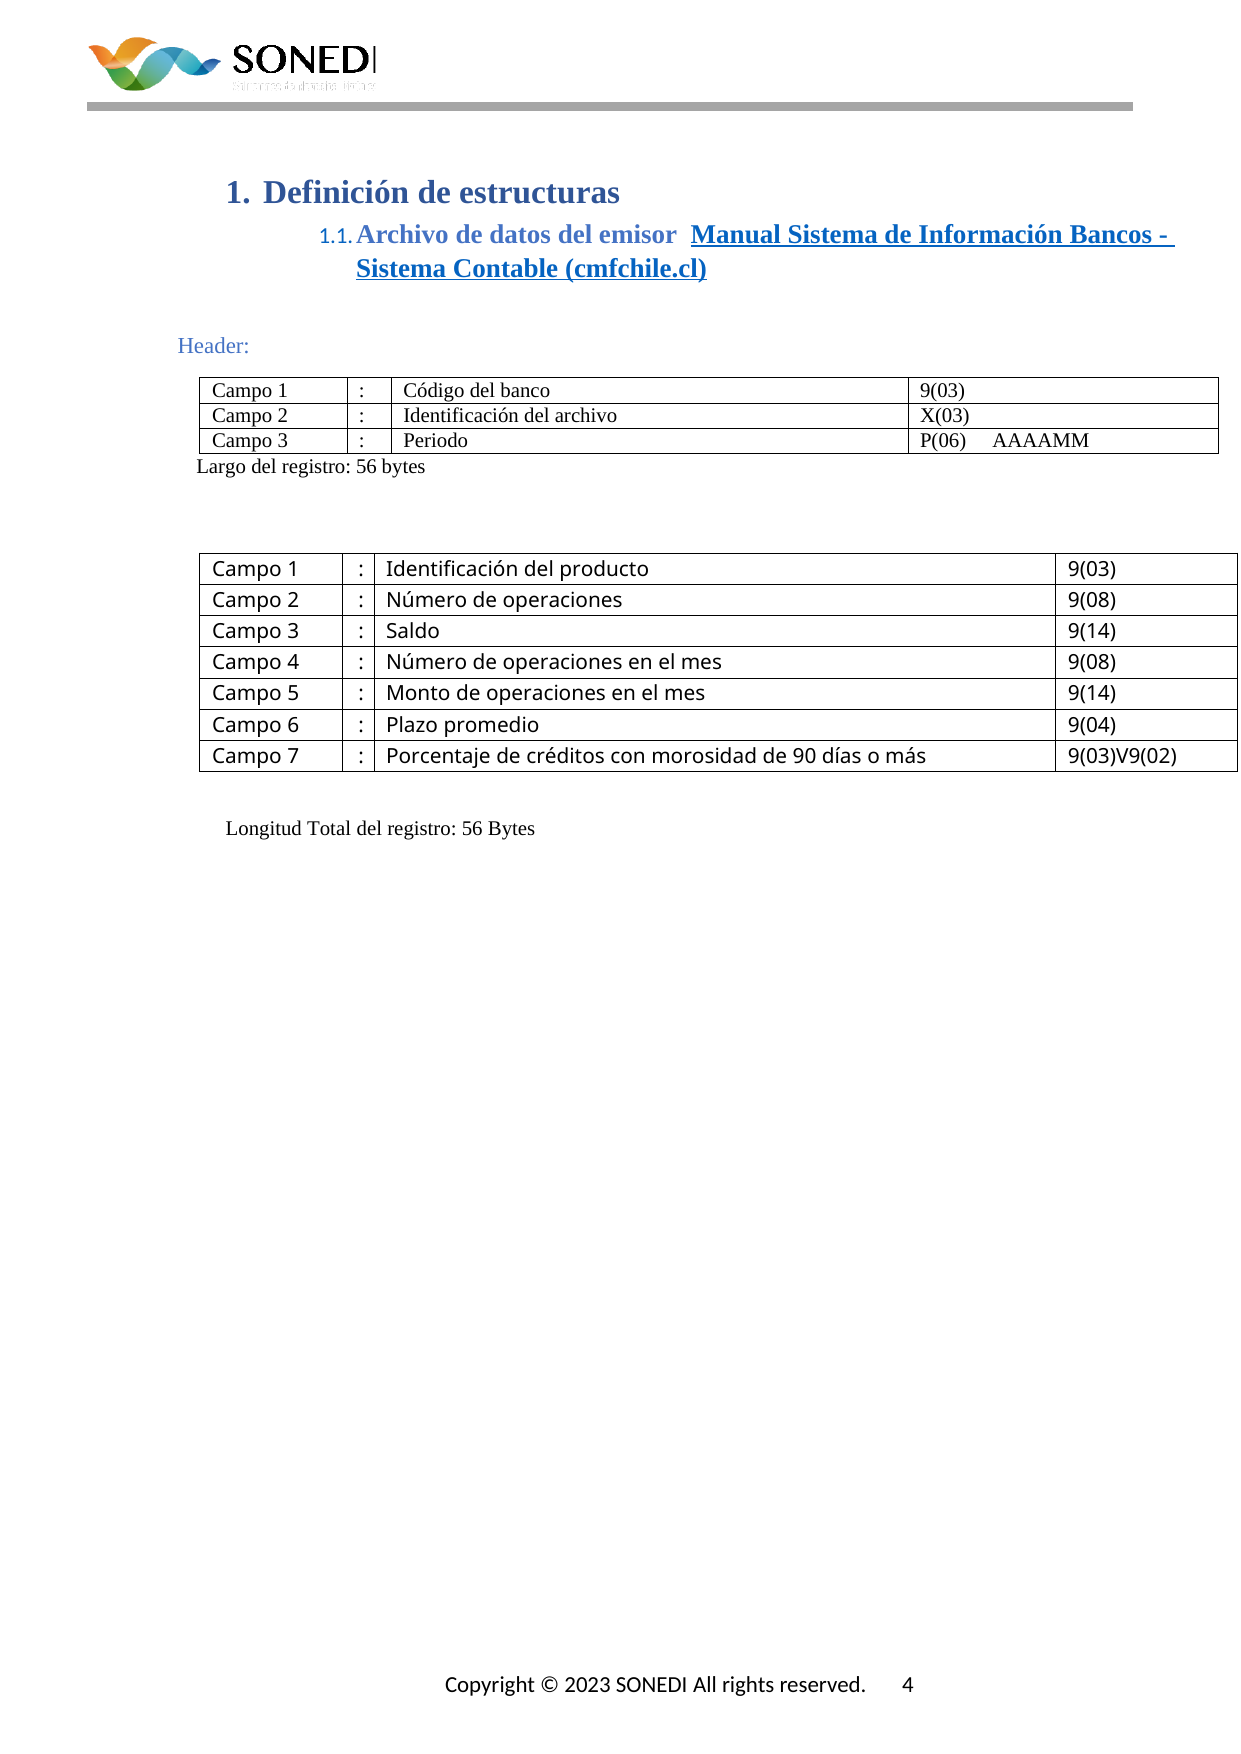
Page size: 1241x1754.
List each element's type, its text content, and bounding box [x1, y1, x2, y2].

table_cell Campo 6 [200, 710, 342, 740]
table_cell : [343, 647, 374, 677]
table_cell : [343, 679, 374, 709]
table_cell Saldo [375, 616, 1055, 646]
table_cell Campo 3 [200, 616, 342, 646]
table_cell Número de operaciones en el mes [375, 647, 1055, 677]
table_cell 9(14) [1056, 616, 1237, 646]
table_cell Campo 3 [200, 429, 347, 453]
subtitle Archivo de datos del emisor Manual Sistema de Información Bancos - Sistema Contable (cmfchile.cl) [318, 218, 1181, 283]
table_cell Periodo [392, 429, 908, 453]
text Longitud Total del registro: 56 Bytes [177, 816, 1181, 840]
text Largo del registro: 56 bytes [177, 454, 1181, 478]
table_cell : [343, 741, 374, 771]
table_cell Número de operaciones [375, 585, 1055, 615]
table_cell 9(08) [1056, 585, 1237, 615]
table_cell X(03) [909, 404, 1218, 428]
table_cell Monto de operaciones en el mes [375, 679, 1055, 709]
subtitle Definición de estructuras [225, 173, 1181, 211]
table_header : [343, 554, 374, 584]
table_header Código del banco [392, 378, 908, 403]
table_cell : [343, 585, 374, 615]
table_cell Campo 2 [200, 404, 347, 428]
table_header Campo 1 [200, 378, 347, 403]
table_cell 9(14) [1056, 679, 1237, 709]
table_header Identificación del producto [375, 554, 1055, 584]
table_cell Plazo promedio [375, 710, 1055, 740]
table_header 9(03) [1056, 554, 1237, 584]
text Header: [177, 332, 1181, 358]
table_cell : [343, 616, 374, 646]
table_header : [348, 378, 391, 403]
table_cell Campo 7 [200, 741, 342, 771]
table_cell Campo 5 [200, 679, 342, 709]
table_cell 9(03)V9(02) [1056, 741, 1237, 771]
table_header Campo 1 [200, 554, 342, 584]
table_cell 9(08) [1056, 647, 1237, 677]
table_cell : [348, 404, 391, 428]
table_cell Campo 4 [200, 647, 342, 677]
table_cell Porcentaje de créditos con morosidad de 90 días o más [375, 741, 1055, 771]
table_header 9(03) [909, 378, 1218, 403]
picture [87, 37, 376, 91]
table_cell Campo 2 [200, 585, 342, 615]
table_cell : [348, 429, 391, 453]
table_cell Identificación del archivo [392, 404, 908, 428]
table_cell P(06) AAAAMM [909, 429, 1218, 453]
table_cell 9(04) [1056, 710, 1237, 740]
table_cell : [343, 710, 374, 740]
